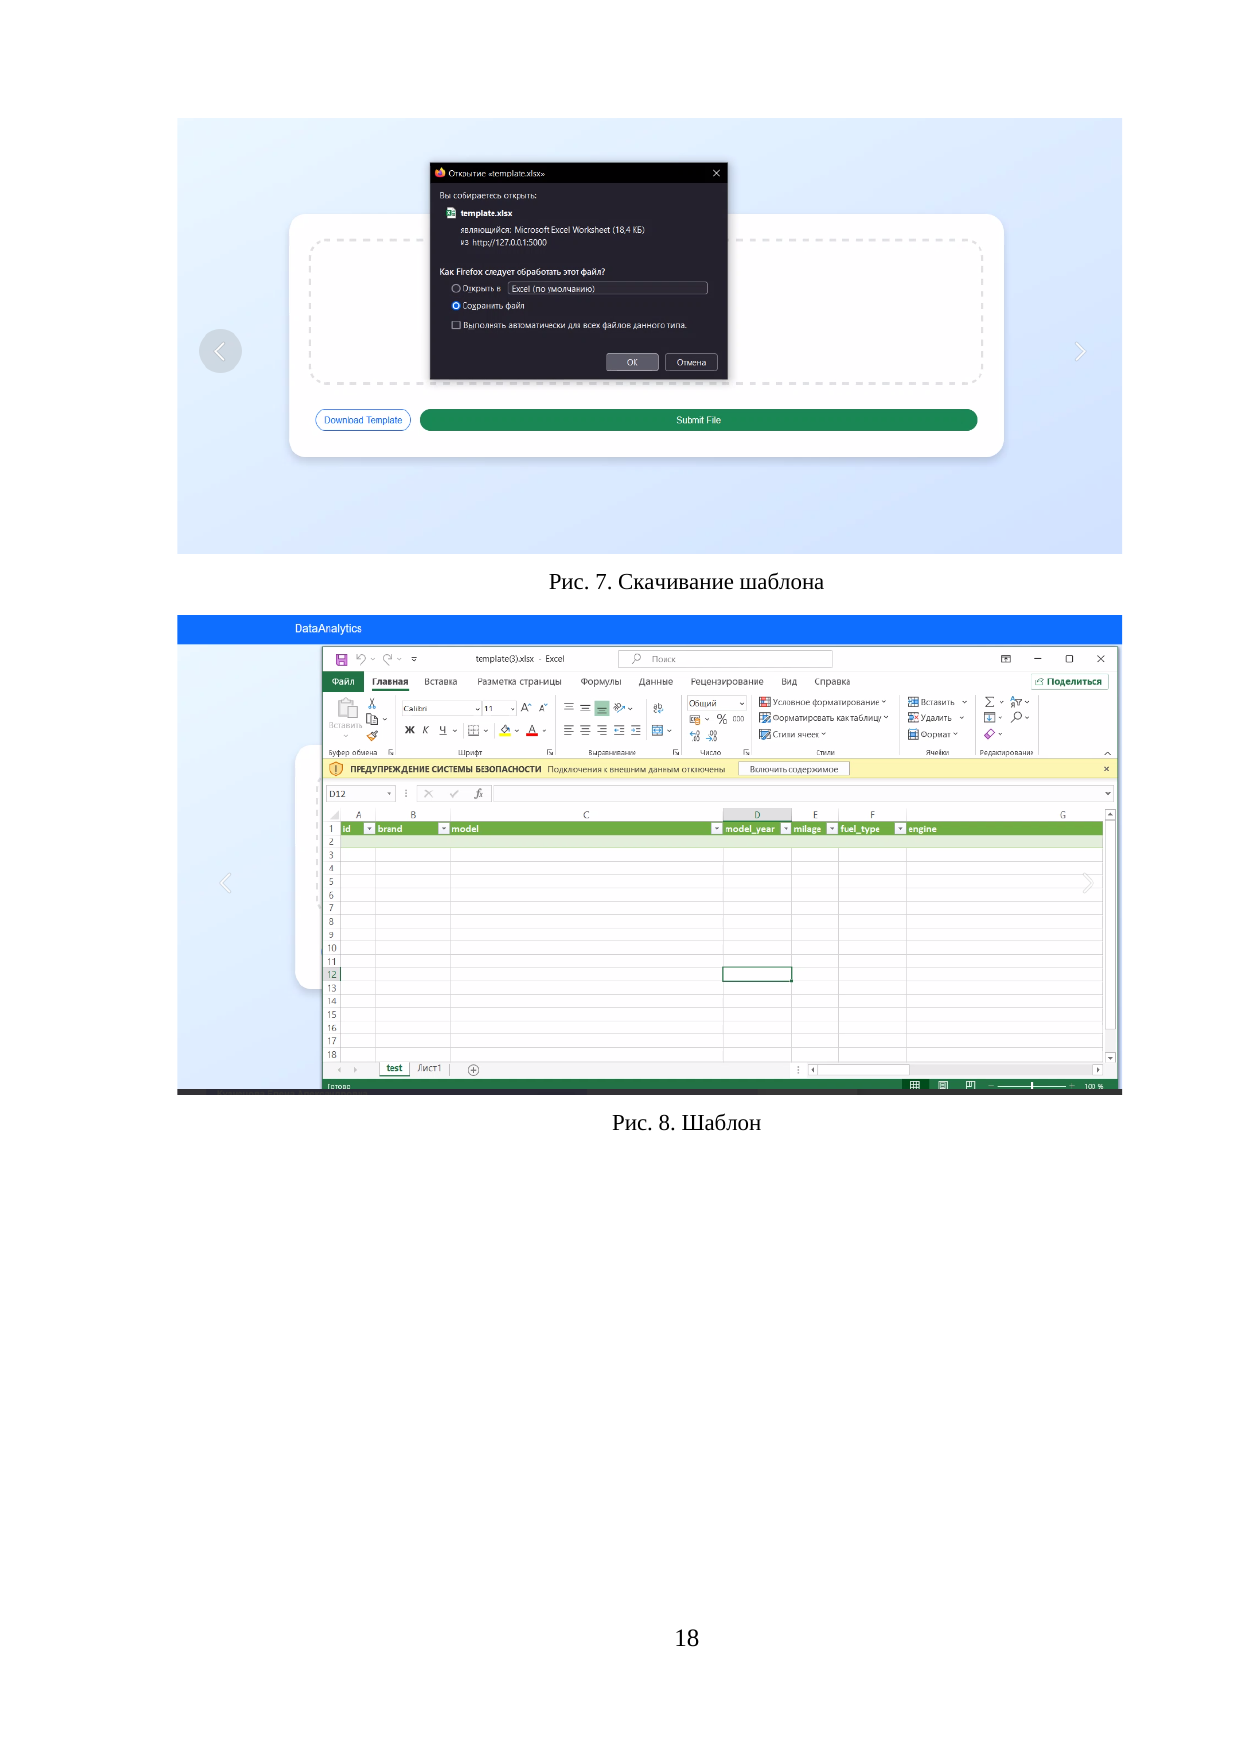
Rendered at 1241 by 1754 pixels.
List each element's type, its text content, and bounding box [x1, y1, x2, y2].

text Рис. 7. Скачивание шаблона [177, 568, 1122, 594]
picture [177, 118, 1123, 554]
text Рис. 8. Шаблон [177, 1109, 1122, 1135]
picture [177, 615, 1123, 1095]
